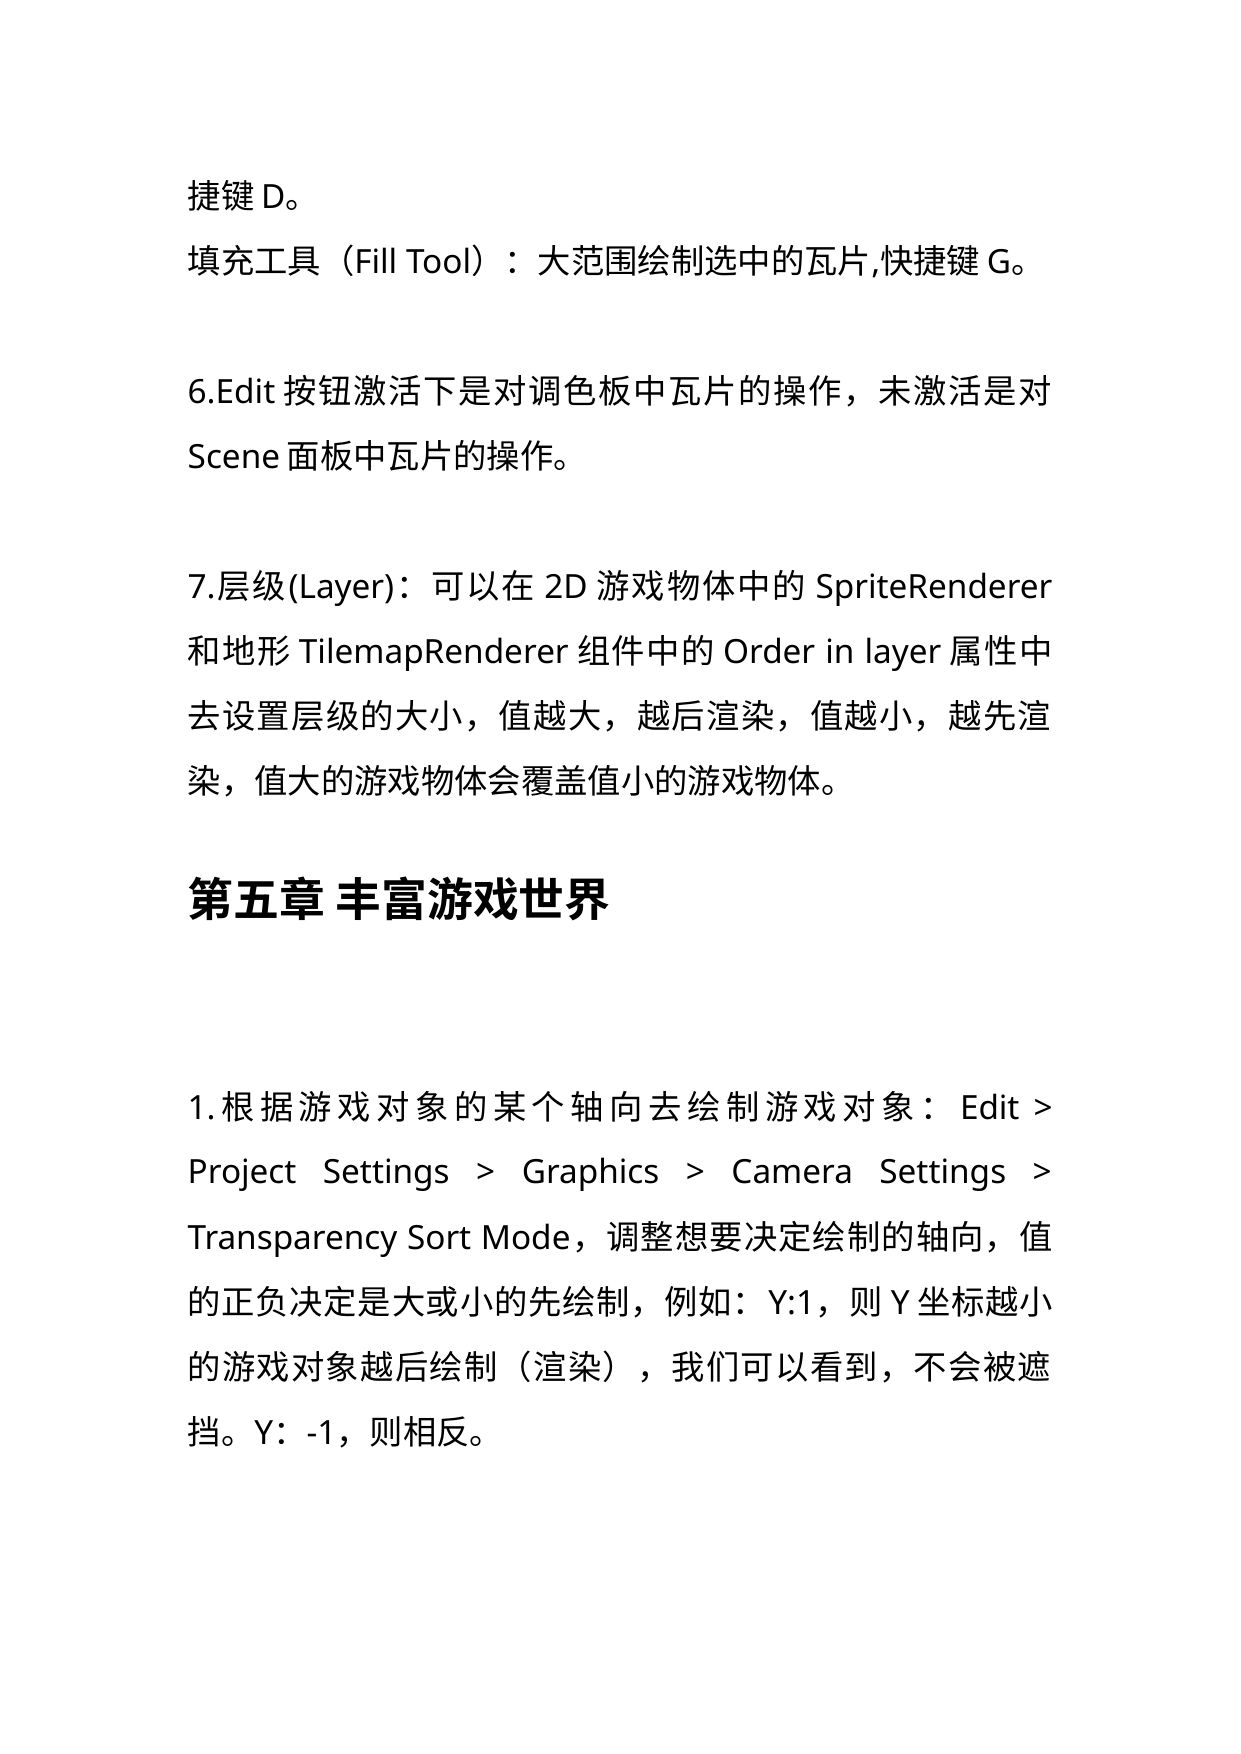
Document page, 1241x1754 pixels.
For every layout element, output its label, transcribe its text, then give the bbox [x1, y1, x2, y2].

subtitle 第五章 丰富游戏世界 [187, 847, 1053, 945]
text 7.层级(Layer)：可以在2D游戏物体中的SpriteRenderer和地形TilemapRenderer组件中的Order in layer属性中去设置层级的大小，值越大，越后渲染，值越小，越先渲染，值大的游戏物体会覆盖值小的游戏物体。 [187, 552, 1053, 812]
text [187, 162, 1053, 227]
text 6.Edit按钮激活下是对调色板中瓦片的操作，未激活是对Scene面板中瓦片的操作。 [187, 357, 1053, 487]
text 1.根据游戏对象的某个轴向去绘制游戏对象：Edit > Project Settings > Graphics > Camera Settings > Transparency Sort Mode，调整想要决定绘制的轴向，值的正负决定是大或小的先绘制，例如：Y:1，则Y坐标越小的游戏对象越后绘制（渲染），我们可以看到，不会被遮挡。Y：-1，则相反。 [187, 1073, 1053, 1463]
text 填充工具（Fill Tool）：大范围绘制选中的瓦片,快捷键G。 [187, 227, 1053, 292]
